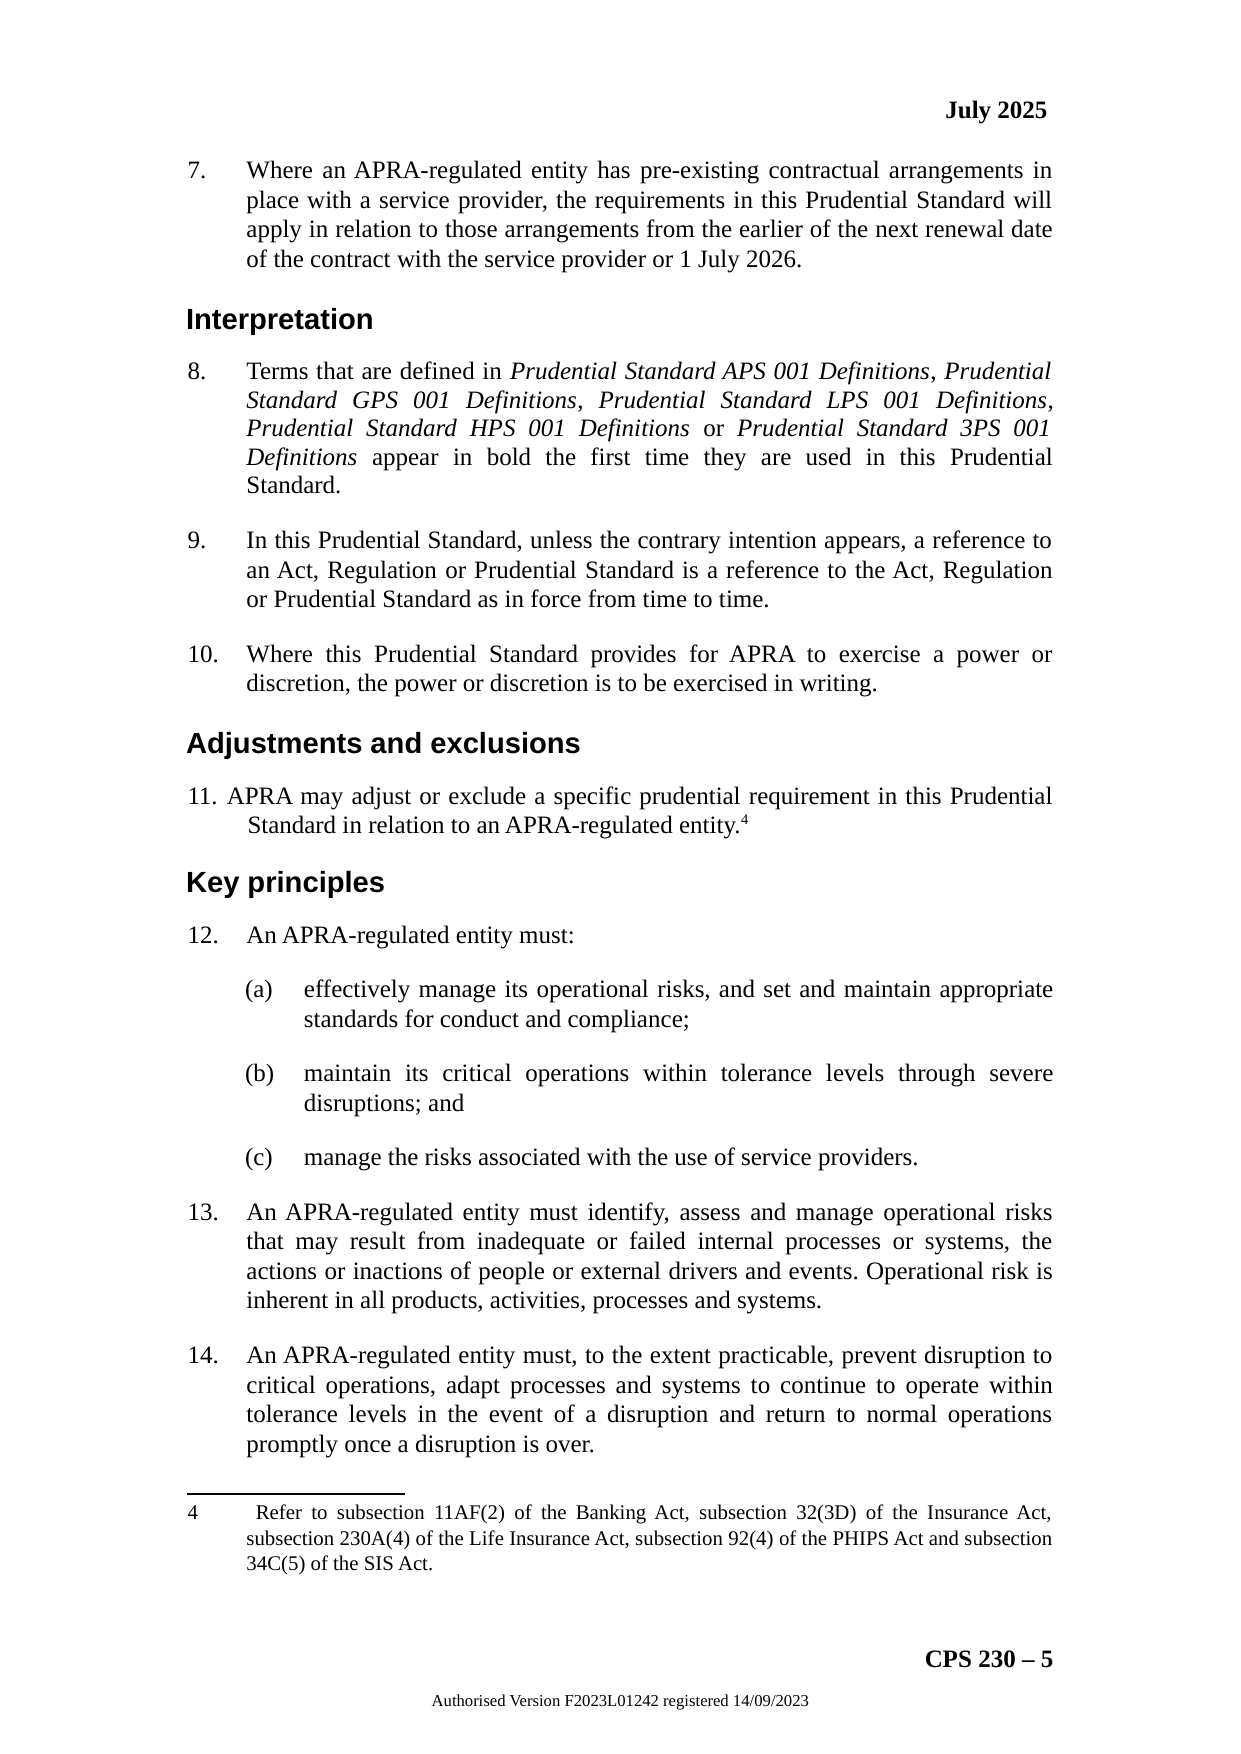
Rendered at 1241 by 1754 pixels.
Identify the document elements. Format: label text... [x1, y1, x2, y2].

list An APRA-regulated entity must: [187, 920, 1053, 948]
subtitle Adjustments and exclusions [186, 726, 1053, 760]
list An APRA-regulated entity must identify, assess and manage operational risks that may result from inadequate or failed internal processes or systems, the actions or inactions of people or external drivers and events. Operational risk is inherent in all products, activities, processes and systems. [187, 1197, 1053, 1314]
subtitle Interpretation [186, 302, 1053, 335]
list An APRA-regulated entity must, to the extent practicable, prevent disruption to critical operations, adapt processes and systems to continue to operate within tolerance levels in the event of a disruption and return to normal operations promptly once a disruption is over. [187, 1340, 1053, 1458]
subtitle Key principles [186, 865, 1053, 899]
list manage the risks associated with the use of service providers. [245, 1142, 1053, 1171]
list Where this Prudential Standard provides for APRA to exercise a power or discretion, the power or discretion is to be exercised in writing. [187, 639, 1053, 697]
text 11. APRA may adjust or exclude a specific prudential requirement in this Prudential Standard in relation to an APRA-regulated entity. [187, 781, 1053, 839]
list maintain its critical operations within tolerance levels through severe disruptions; and [245, 1058, 1053, 1117]
list Terms that are defined in Prudential Standard APS 001 Definitions, Prudential Standard GPS 001 Definitions, Prudential Standard LPS 001 Definitions, Prudential Standard HPS 001 Definitions or Prudential Standard 3PS 001 Definitions appear in bold the first time they are used in this Prudential Standard. [187, 357, 1053, 499]
list effectively manage its operational risks, and set and maintain appropriate standards for conduct and compliance; [245, 974, 1053, 1033]
list In this Prudential Standard, unless the contrary intention appears, a reference to an Act, Regulation or Prudential Standard is a reference to the Act, Regulation or Prudential Standard as in force from time to time. [187, 525, 1053, 613]
list Where an APRA-regulated entity has pre-existing contractual arrangements in place with a service provider, the requirements in this Prudential Standard will apply in relation to those arrangements from the earlier of the next renewal date of the contract with the service provider or 1 July 2026. [187, 155, 1053, 273]
